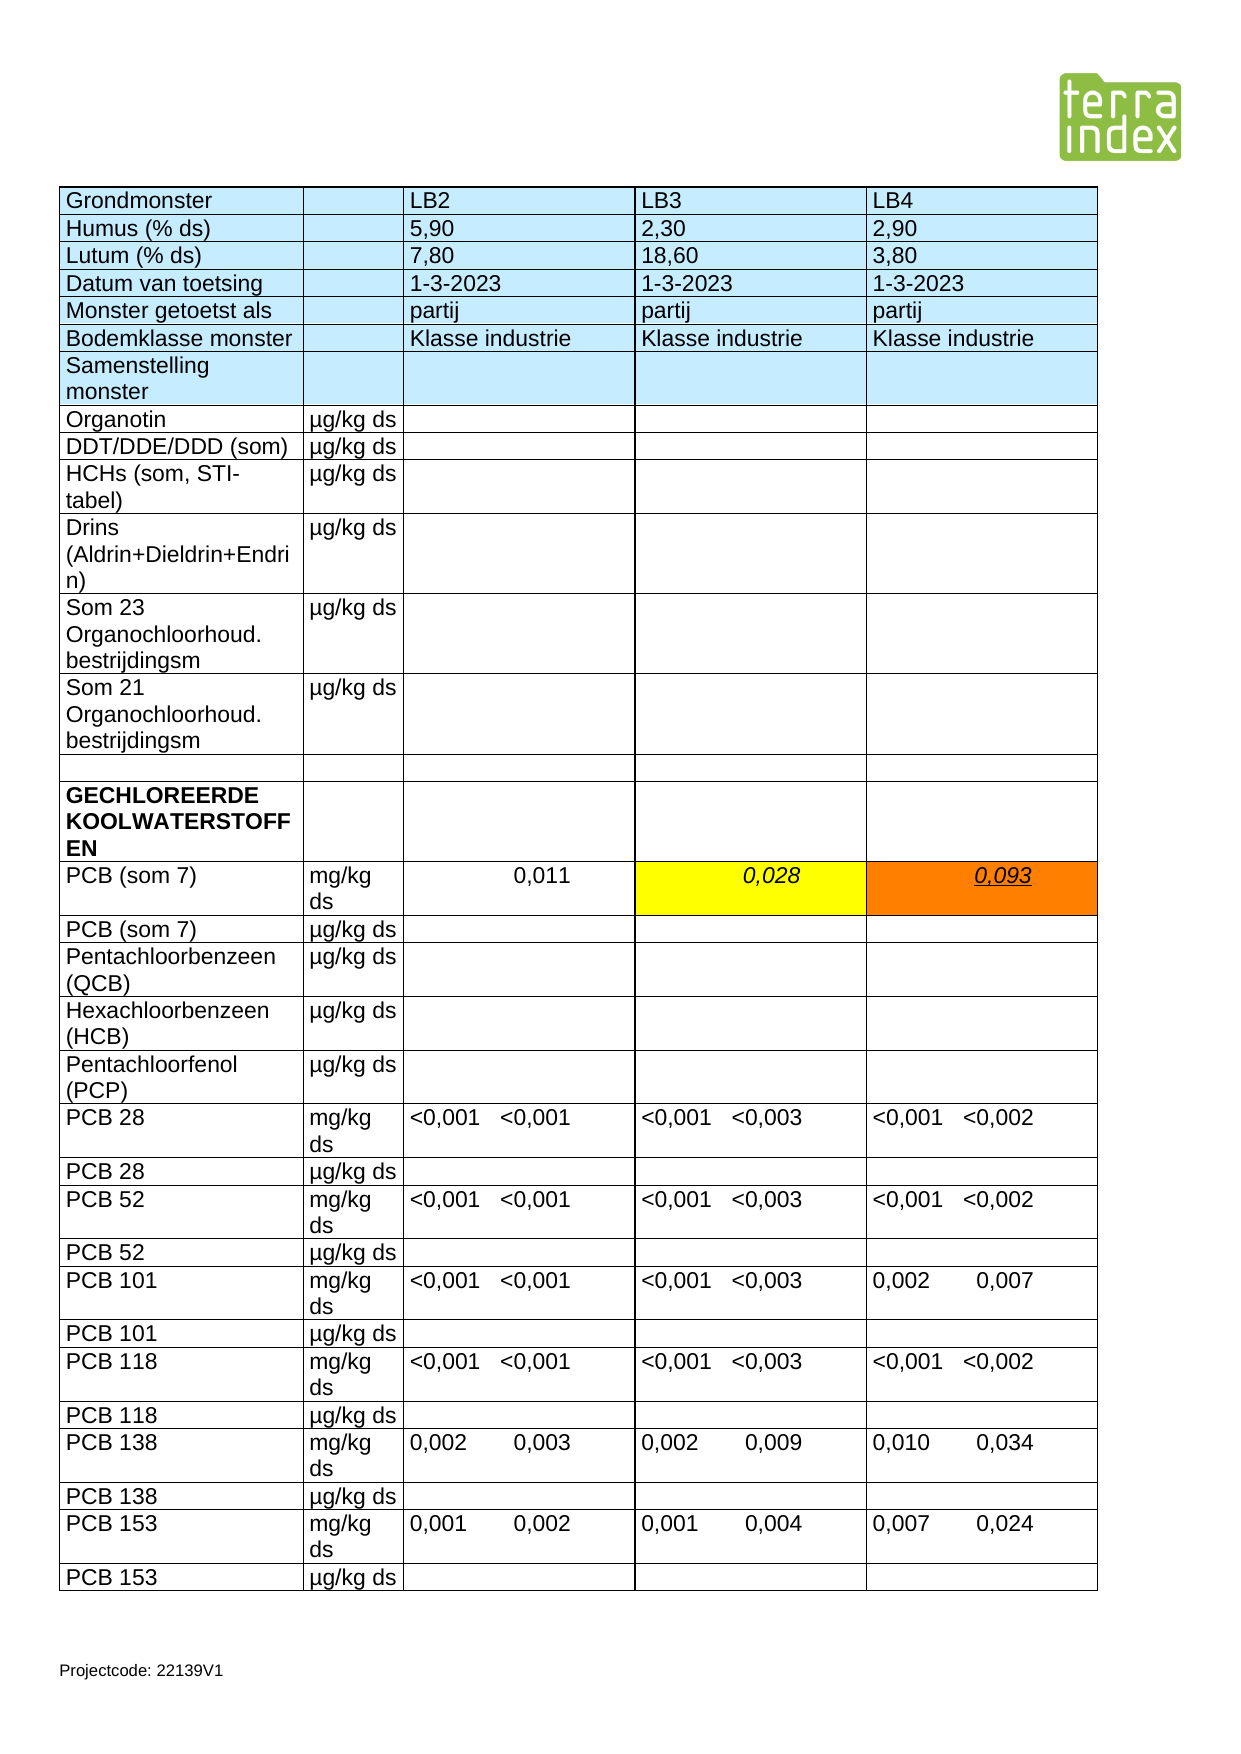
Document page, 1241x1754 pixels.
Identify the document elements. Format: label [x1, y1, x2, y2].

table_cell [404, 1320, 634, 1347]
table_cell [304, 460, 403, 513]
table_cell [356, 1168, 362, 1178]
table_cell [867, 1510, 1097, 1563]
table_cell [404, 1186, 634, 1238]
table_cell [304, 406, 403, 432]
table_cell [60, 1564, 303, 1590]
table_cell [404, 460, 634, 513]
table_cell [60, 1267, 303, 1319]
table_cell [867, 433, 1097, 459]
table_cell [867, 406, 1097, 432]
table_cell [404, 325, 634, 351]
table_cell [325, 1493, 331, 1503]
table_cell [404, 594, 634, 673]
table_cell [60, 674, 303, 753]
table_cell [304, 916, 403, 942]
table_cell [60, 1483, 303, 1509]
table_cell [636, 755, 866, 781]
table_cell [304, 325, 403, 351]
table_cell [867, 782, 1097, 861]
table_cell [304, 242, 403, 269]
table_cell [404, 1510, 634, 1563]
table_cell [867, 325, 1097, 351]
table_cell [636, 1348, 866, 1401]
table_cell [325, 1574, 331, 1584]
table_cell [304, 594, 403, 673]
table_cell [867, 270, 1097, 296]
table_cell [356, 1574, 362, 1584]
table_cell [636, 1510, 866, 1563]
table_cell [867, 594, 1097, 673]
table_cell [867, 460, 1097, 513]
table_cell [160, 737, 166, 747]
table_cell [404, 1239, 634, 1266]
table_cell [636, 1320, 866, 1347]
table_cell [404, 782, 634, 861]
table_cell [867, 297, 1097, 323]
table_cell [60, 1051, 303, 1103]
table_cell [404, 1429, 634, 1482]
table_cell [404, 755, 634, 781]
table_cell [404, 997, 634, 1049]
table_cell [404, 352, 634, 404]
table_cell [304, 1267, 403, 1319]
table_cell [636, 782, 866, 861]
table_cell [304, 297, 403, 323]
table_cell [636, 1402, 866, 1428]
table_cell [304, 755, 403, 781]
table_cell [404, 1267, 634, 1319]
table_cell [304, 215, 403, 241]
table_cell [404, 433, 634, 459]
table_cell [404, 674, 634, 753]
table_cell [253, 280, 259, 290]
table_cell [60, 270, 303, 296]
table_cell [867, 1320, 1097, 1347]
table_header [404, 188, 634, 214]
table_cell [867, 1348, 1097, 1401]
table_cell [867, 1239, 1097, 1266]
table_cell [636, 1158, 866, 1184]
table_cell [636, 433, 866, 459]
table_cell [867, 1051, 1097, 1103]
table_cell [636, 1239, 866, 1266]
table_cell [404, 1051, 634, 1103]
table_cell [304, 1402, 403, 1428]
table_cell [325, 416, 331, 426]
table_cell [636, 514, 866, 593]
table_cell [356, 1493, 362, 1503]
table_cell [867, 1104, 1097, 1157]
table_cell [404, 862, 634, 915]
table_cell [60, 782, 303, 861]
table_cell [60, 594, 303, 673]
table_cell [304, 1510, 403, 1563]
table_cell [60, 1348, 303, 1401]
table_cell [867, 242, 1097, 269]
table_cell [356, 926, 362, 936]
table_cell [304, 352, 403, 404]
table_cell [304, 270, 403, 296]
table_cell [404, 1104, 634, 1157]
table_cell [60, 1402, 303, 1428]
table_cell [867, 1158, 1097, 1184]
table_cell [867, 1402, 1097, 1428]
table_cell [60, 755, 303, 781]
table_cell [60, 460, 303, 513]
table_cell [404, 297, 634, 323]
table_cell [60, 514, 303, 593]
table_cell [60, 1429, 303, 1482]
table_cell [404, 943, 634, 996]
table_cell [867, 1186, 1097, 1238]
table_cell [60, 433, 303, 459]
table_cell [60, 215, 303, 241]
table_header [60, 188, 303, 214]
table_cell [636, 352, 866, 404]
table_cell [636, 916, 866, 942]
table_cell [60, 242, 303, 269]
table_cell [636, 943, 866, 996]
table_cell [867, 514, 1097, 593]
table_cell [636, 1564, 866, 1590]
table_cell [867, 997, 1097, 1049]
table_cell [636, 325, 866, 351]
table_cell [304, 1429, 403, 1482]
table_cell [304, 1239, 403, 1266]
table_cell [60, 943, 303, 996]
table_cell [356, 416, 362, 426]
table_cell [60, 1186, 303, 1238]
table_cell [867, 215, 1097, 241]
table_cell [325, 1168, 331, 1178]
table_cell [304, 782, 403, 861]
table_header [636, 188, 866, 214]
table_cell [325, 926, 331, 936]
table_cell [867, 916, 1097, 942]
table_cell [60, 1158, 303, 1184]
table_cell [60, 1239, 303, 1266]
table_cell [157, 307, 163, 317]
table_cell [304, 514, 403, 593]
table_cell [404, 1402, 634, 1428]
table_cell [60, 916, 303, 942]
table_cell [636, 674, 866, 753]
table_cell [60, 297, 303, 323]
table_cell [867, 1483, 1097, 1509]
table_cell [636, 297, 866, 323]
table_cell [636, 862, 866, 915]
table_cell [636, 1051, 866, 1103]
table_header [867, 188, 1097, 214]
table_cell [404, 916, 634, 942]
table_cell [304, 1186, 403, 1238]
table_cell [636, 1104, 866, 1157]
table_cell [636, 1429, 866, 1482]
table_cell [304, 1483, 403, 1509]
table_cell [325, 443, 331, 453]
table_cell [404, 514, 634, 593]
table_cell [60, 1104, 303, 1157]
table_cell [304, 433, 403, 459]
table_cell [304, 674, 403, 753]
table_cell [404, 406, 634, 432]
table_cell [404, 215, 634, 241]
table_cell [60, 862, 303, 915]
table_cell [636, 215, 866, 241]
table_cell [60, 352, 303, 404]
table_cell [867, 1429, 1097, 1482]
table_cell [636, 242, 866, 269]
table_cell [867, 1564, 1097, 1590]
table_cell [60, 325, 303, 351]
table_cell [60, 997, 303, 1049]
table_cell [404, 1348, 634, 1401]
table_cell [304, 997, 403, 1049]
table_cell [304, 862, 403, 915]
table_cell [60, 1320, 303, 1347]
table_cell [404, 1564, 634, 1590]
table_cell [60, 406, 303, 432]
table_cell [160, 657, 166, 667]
picture [1059, 73, 1182, 161]
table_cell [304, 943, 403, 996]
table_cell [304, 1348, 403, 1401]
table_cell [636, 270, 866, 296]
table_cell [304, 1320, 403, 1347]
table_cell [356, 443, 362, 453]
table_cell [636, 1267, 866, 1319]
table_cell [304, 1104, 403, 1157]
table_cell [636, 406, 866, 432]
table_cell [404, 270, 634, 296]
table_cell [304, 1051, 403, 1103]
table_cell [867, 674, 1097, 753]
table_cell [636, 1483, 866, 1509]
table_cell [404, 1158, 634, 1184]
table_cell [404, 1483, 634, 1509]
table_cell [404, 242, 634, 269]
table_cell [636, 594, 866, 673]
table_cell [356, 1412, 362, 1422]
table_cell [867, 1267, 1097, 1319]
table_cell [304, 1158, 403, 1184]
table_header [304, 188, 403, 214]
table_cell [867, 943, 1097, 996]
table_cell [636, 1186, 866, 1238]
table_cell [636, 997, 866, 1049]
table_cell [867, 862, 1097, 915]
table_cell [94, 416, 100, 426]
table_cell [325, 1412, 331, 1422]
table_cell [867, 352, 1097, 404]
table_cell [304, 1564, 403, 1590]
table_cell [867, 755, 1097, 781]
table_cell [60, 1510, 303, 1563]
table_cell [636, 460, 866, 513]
